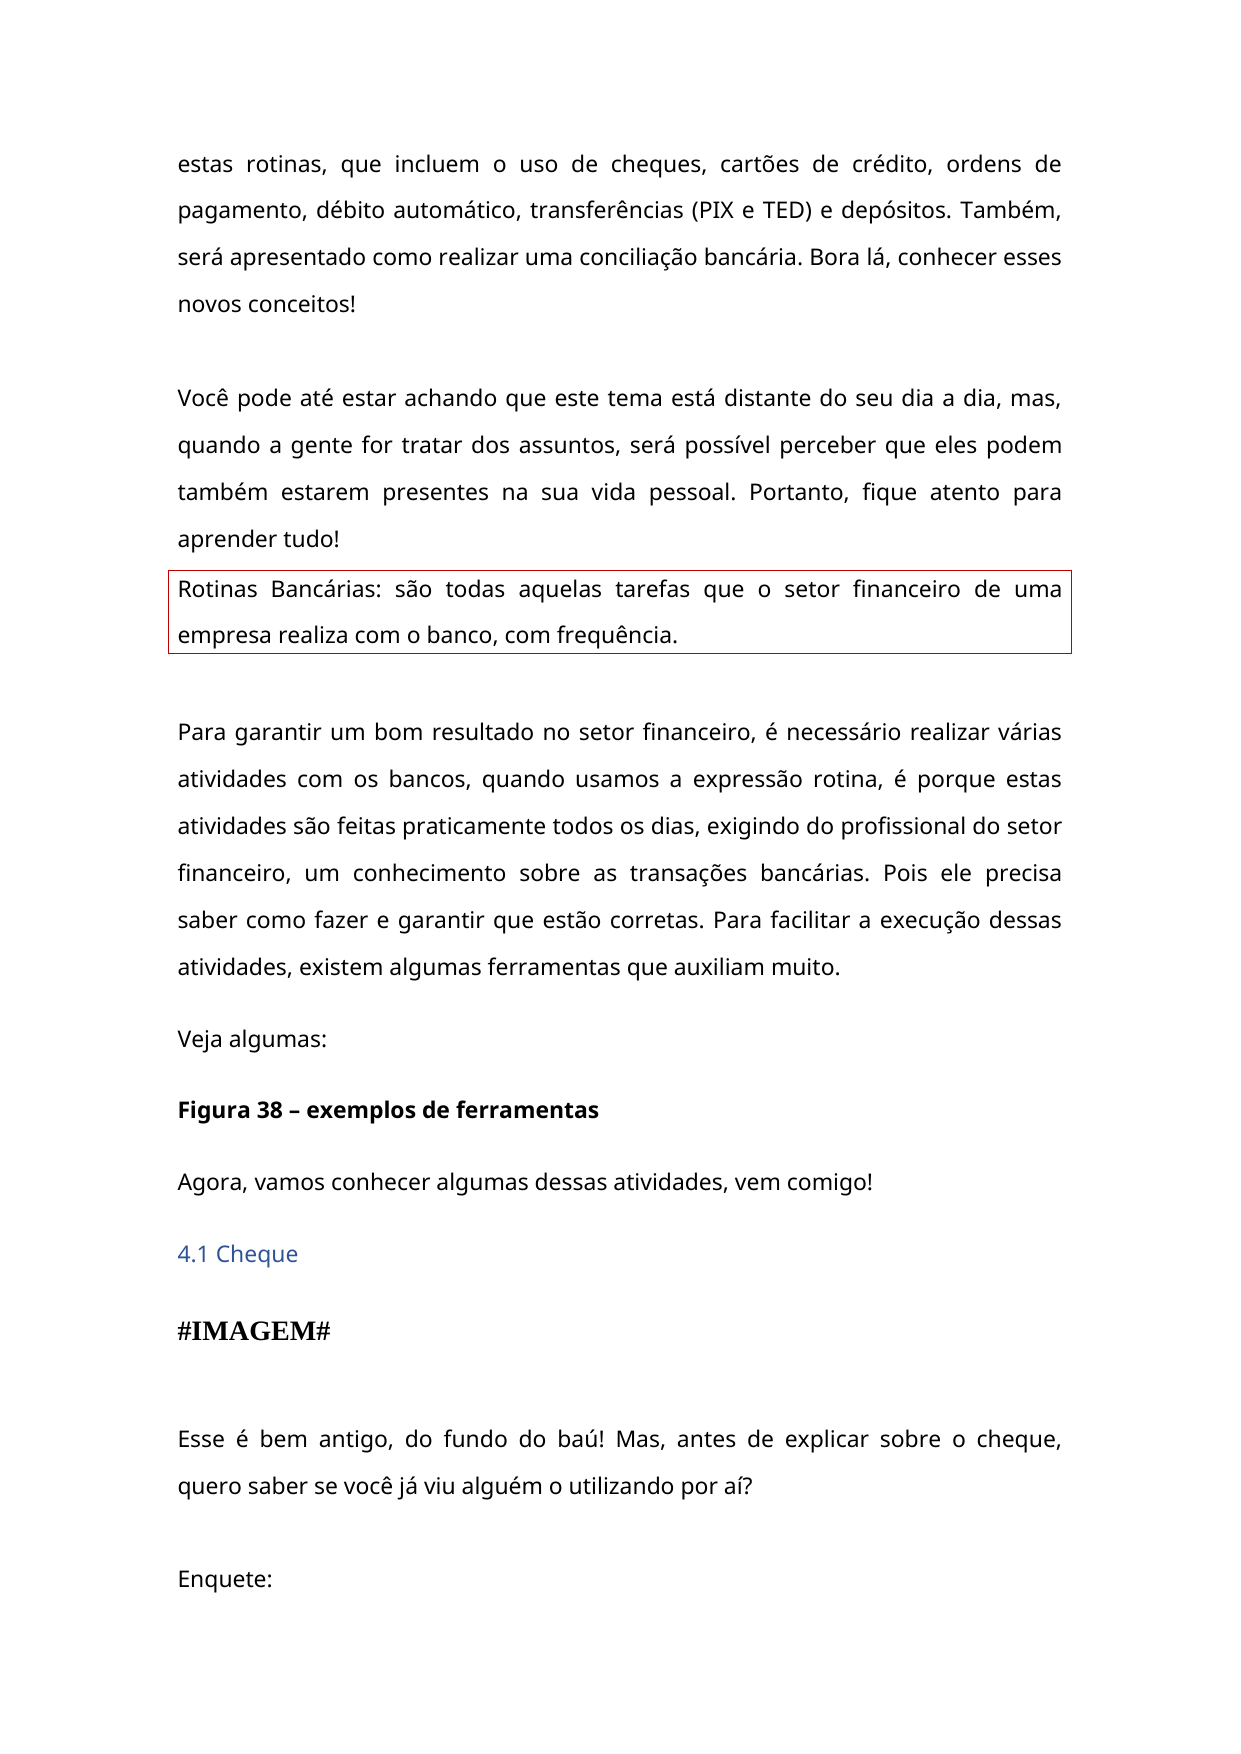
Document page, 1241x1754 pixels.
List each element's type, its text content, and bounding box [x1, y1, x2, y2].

text Rotinas Bancárias: são todas aquelas tarefas que o setor financeiro de uma empresa realiza com o banco, com frequência. [169, 571, 1071, 653]
text Enquete: [177, 1563, 1063, 1594]
subtitle #IMAGEM# [177, 1314, 1063, 1347]
text Figura 38 – exemplos de ferramentas [177, 1094, 1063, 1126]
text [177, 148, 1063, 319]
text Agora, vamos conhecer algumas dessas atividades, vem comigo! [177, 1166, 1063, 1198]
text Esse é bem antigo, do fundo do baú! Mas, antes de explicar sobre o cheque, quero saber se você já viu alguém o utilizando por aí? [177, 1423, 1063, 1501]
subtitle 4.1 Cheque [177, 1238, 1063, 1269]
text Veja algumas: [177, 1023, 1063, 1054]
text Você pode até estar achando que este tema está distante do seu dia a dia, mas, quando a gente for tratar dos assuntos, será possível perceber que eles podem também estarem presentes na sua vida pessoal. Portanto, fique atento para aprender tudo! [177, 382, 1063, 554]
text Para garantir um bom resultado no setor financeiro, é necessário realizar várias atividades com os bancos, quando usamos a expressão rotina, é porque estas atividades são feitas praticamente todos os dias, exigindo do profissional do setor financeiro, um conhecimento sobre as transações bancárias. Pois ele precisa saber como fazer e garantir que estão corretas. Para facilitar a execução dessas atividades, existem algumas ferramentas que auxiliam muito. [177, 716, 1063, 982]
